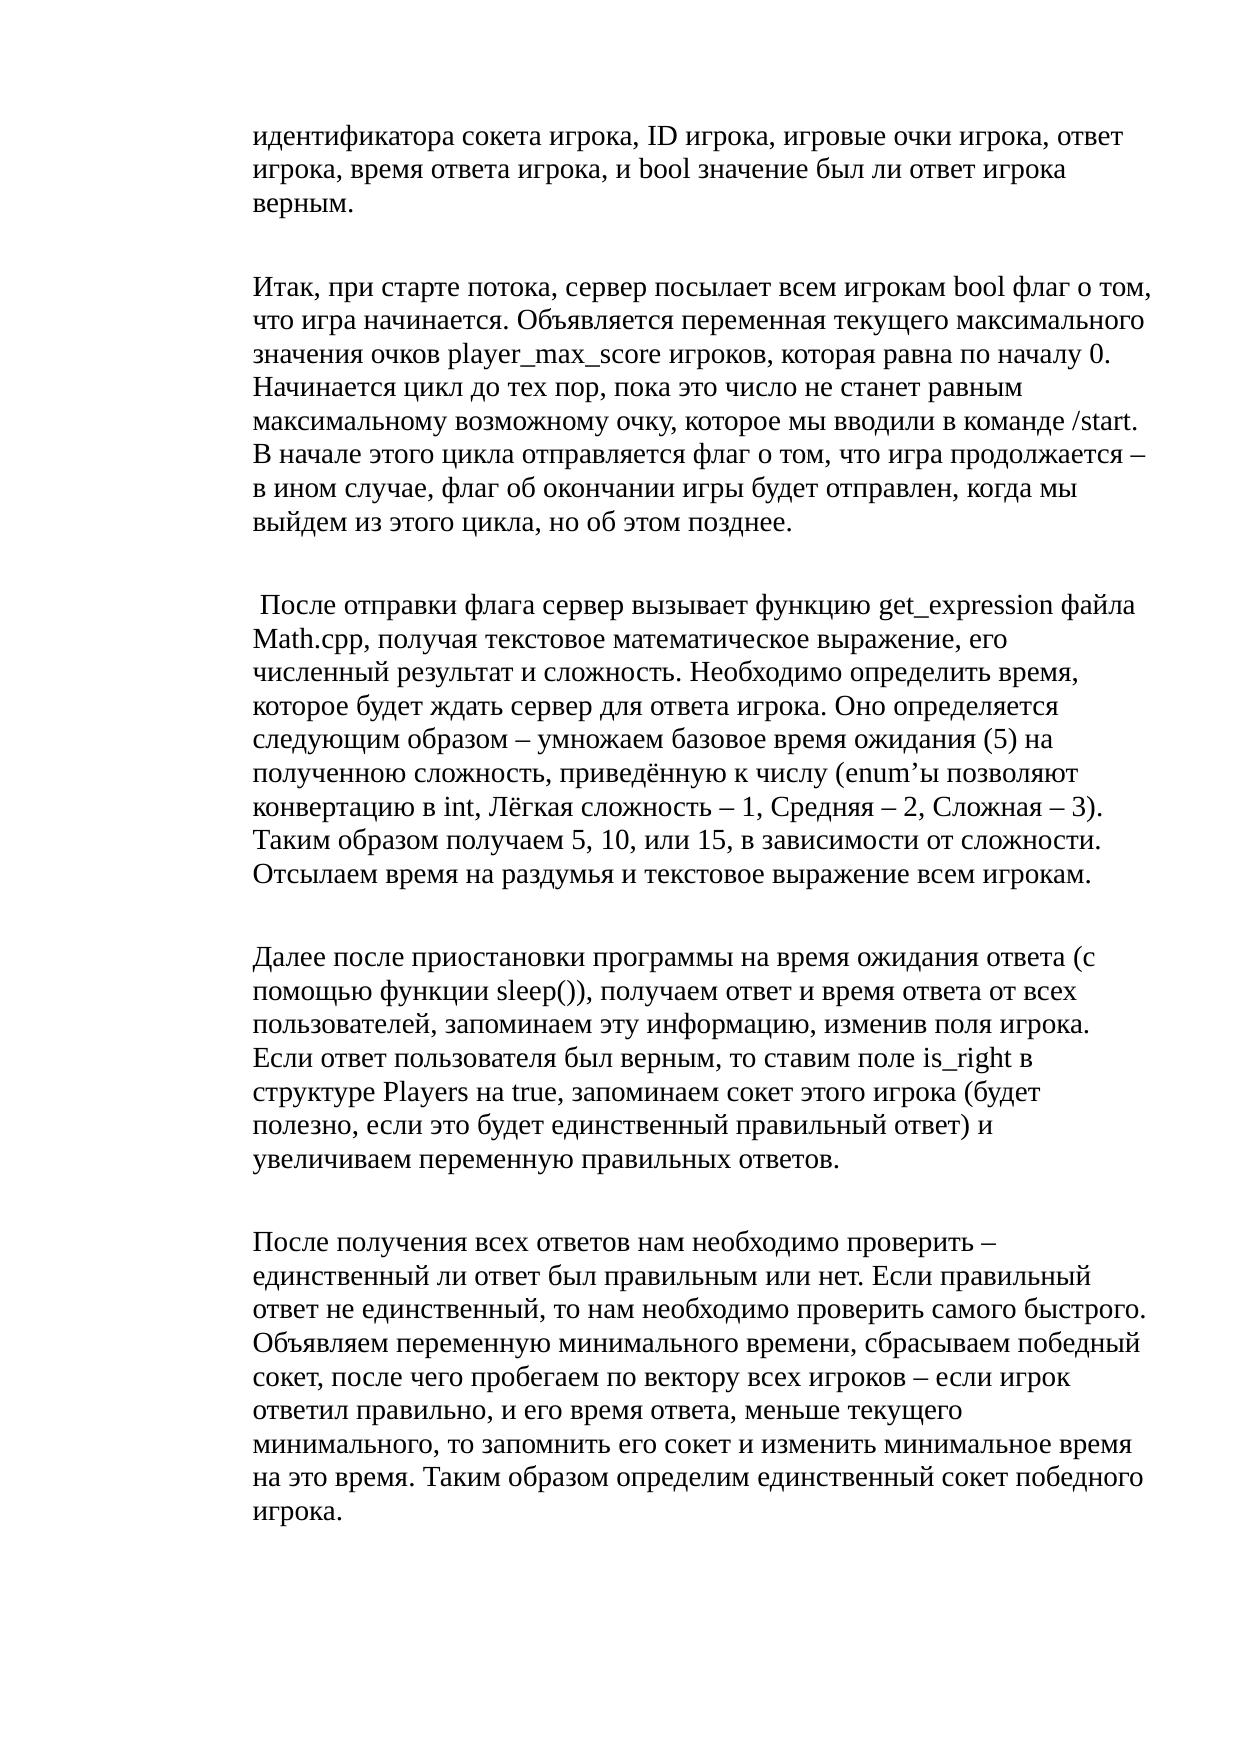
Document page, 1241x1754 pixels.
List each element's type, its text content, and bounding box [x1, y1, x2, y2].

text После получения всех ответов нам необходимо проверить – единственный ли ответ был правильным или нет. Если правильный ответ не единственный, то нам необходимо проверить самого быстрого. Объявляем переменную минимального времени, сбрасываем победный сокет, после чего пробегаем по вектору всех игроков – если игрок ответил правильно, и его время ответа, меньше текущего минимального, то запомнить его сокет и изменить минимальное время на это время. Таким образом определим единственный сокет победного игрока. [252, 1224, 1152, 1526]
text Далее после приостановки программы на время ожидания ответа (с помощью функции sleep()), получаем ответ и время ответа от всех пользователей, запоминаем эту информацию, изменив поля игрока. Если ответ пользователя был верным, то ставим поле is_right в структуре Players на true, запоминаем сокет этого игрока (будет полезно, если это будет единственный правильный ответ) и увеличиваем переменную правильных ответов. [252, 939, 1152, 1174]
text Итак, при старте потока, сервер посылает всем игрокам bool флаг о том, что игра начинается. Объявляется переменная текущего максимального значения очков player_max_score игроков, которая равна по началу 0. Начинается цикл до тех пор, пока это число не станет равным максимальному возможному очку, которое мы вводили в команде /start. В начале этого цикла отправляется флаг о том, что игра продолжается – в ином случае, флаг об окончании игры будет отправлен, когда мы выйдем из этого цикла, но об этом позднее. [252, 269, 1152, 537]
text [252, 118, 1152, 219]
text После отправки флага сервер вызывает функцию get_expression файла Math.cpp, получая текстовое математическое выражение, его численный результат и сложность. Необходимо определить время, которое будет ждать сервер для ответа игрока. Оно определяется следующим образом – умножаем базовое время ожидания (5) на полученною сложность, приведённую к числу (enum’ы позволяют конвертацию в int, Лёгкая сложность – 1, Средняя – 2, Сложная – 3). Таким образом получаем 5, 10, или 15, в зависимости от сложности. Отсылаем время на раздумья и текстовое выражение всем игрокам. [252, 587, 1152, 889]
